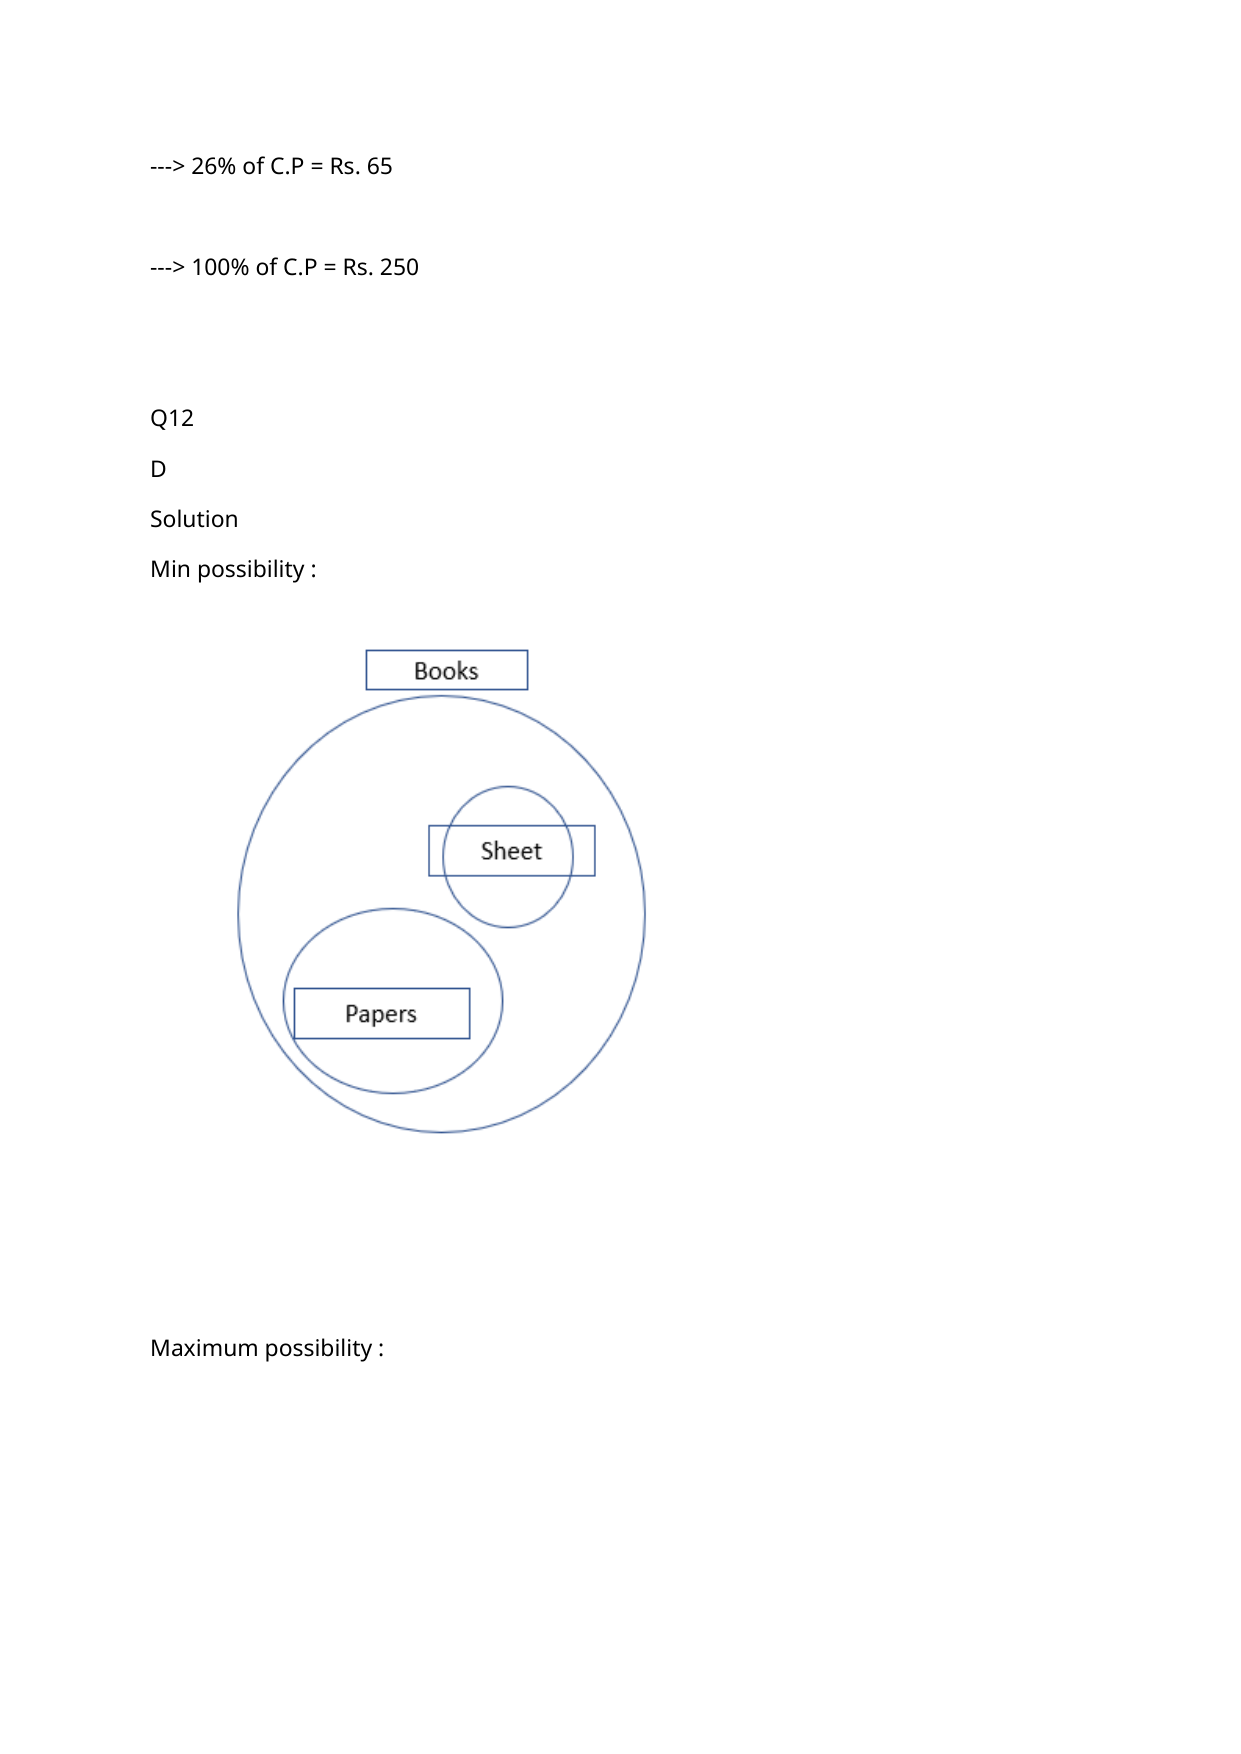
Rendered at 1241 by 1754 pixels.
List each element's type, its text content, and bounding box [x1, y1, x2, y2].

picture [150, 603, 693, 1193]
text Min possibility : [150, 553, 1090, 584]
text Q12 [150, 402, 1090, 433]
text ---> 100% of C.P = Rs. 250 [150, 251, 1090, 282]
text ---> 26% of C.P = Rs. 65 [150, 150, 1090, 181]
text D [150, 452, 1090, 484]
text Maximum possibility : [150, 1332, 1090, 1363]
text Solution [150, 503, 1090, 534]
